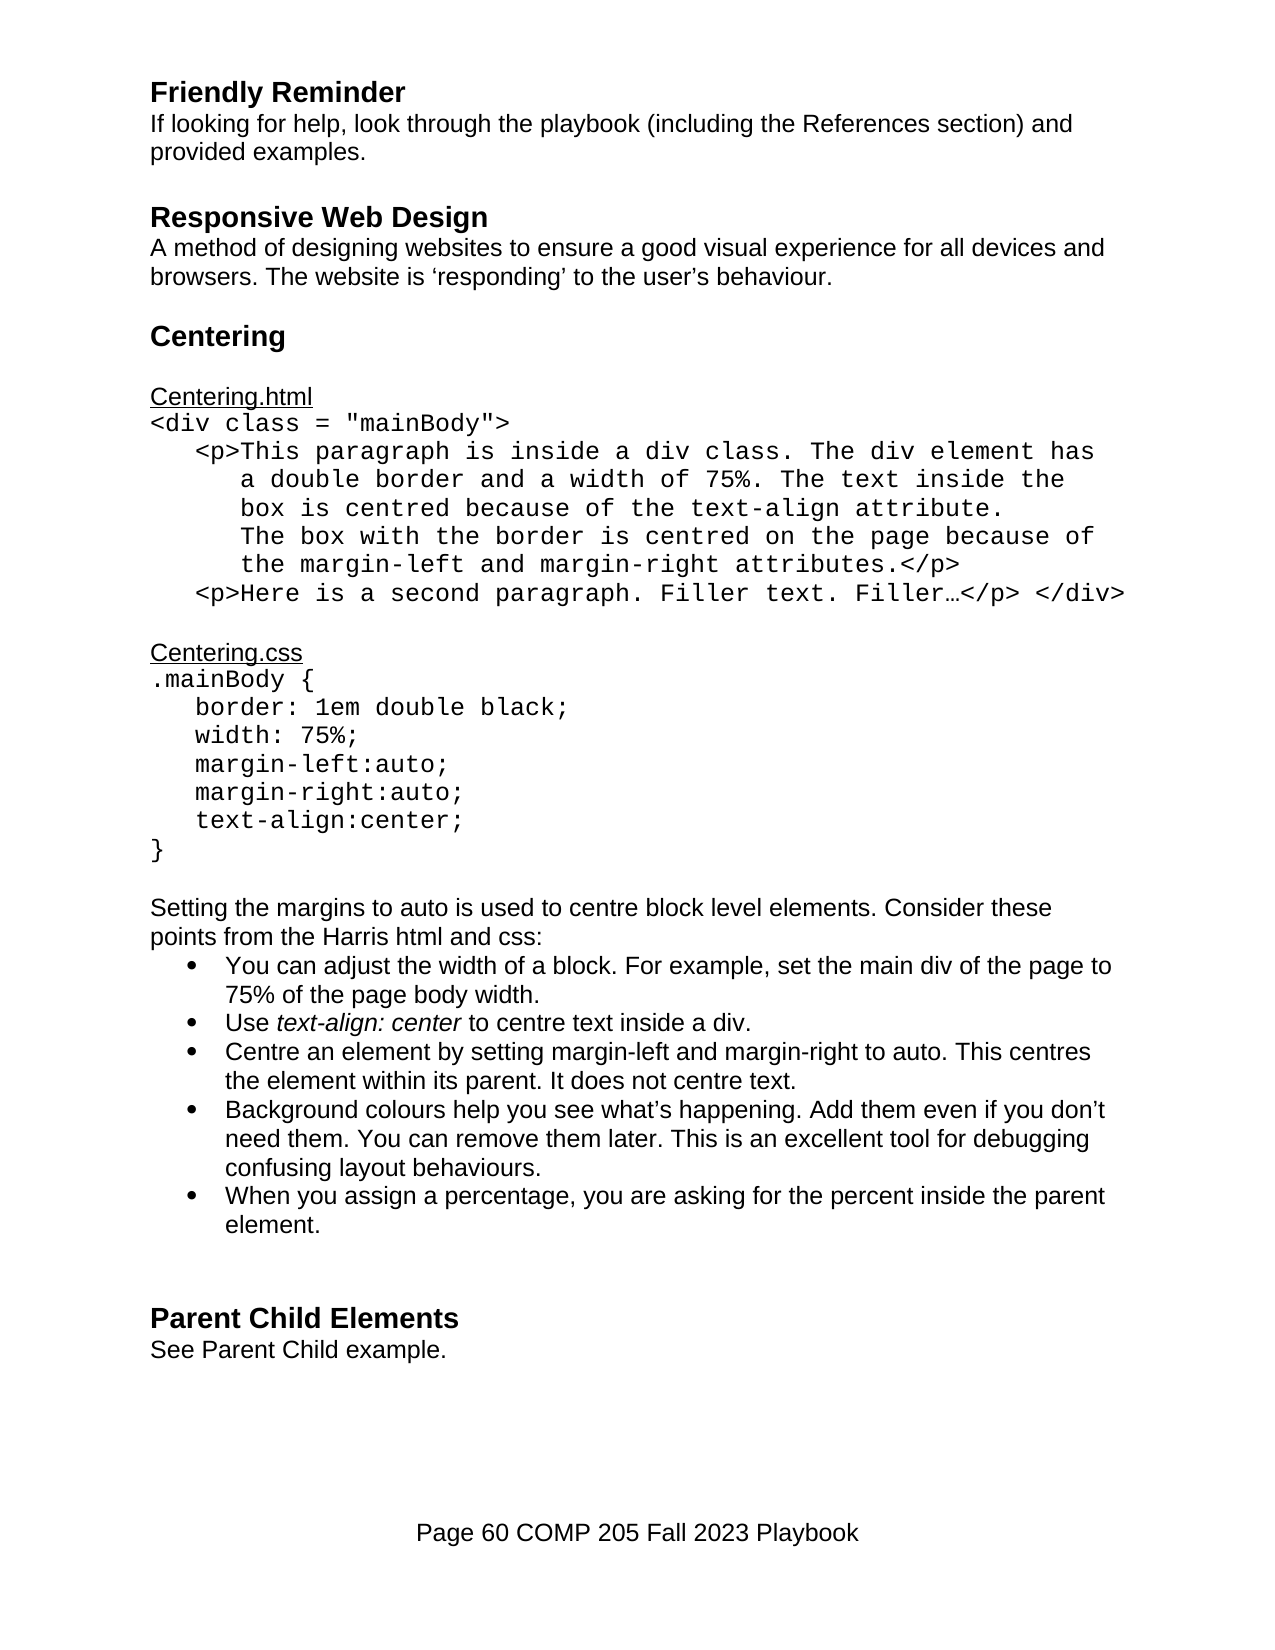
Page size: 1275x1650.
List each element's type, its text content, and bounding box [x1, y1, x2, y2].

text margin-right:auto; [150, 779, 1125, 808]
list Use text-align: center to centre text inside a div. [187, 1008, 1125, 1037]
text Centering.html [150, 382, 1125, 410]
text box is centred because of the text-align attribute. [150, 495, 1125, 524]
list Centre an element by setting margin-left and margin-right to auto. This centres the element within its parent. It does not centre text. [187, 1037, 1125, 1095]
text the margin-left and margin-right attributes.</p> [150, 552, 1125, 580]
list When you assign a percentage, you are asking for the percent inside the parent element. [187, 1181, 1125, 1239]
text a double border and a width of 75%. The text inside the [150, 467, 1125, 495]
text Setting the margins to auto is used to centre block level elements. Consider these points from the Harris html and css: [150, 893, 1125, 951]
subtitle Parent Child Elements [150, 1301, 1125, 1335]
text <div class = "mainBody"> [150, 410, 1125, 439]
text text-align:center; [150, 808, 1125, 836]
text The box with the border is centred on the page because of [150, 524, 1125, 552]
text <p>This paragraph is inside a div class. The div element has [150, 439, 1125, 467]
list You can adjust the width of a block. For example, set the main div of the page to 75% of the page body width. [187, 951, 1125, 1008]
text A method of designing websites to ensure a good visual experience for all devices and browsers. The website is ‘responding’ to the user’s behaviour. [150, 233, 1125, 291]
list Background colours help you see what’s happening. Add them even if you don’t need them. You can remove them later. This is an excellent tool for debugging confusing layout behaviours. [187, 1095, 1125, 1181]
text Centering.css [150, 637, 1125, 666]
subtitle Responsive Web Design [150, 199, 1125, 233]
text .mainBody { [150, 666, 1125, 694]
text } [150, 836, 1125, 864]
text If looking for help, look through the playbook (including the References section) and provided examples. [150, 108, 1125, 166]
text margin-left:auto; [150, 751, 1125, 779]
text See Parent Child example. [150, 1335, 1125, 1363]
text border: 1em double black; [150, 694, 1125, 723]
subtitle Friendly Reminder [150, 75, 1125, 108]
subtitle Centering [150, 319, 1125, 353]
text width: 75%; [150, 723, 1125, 751]
text <p>Here is a second paragraph. Filler text. Filler…</p> </div> [150, 580, 1125, 609]
